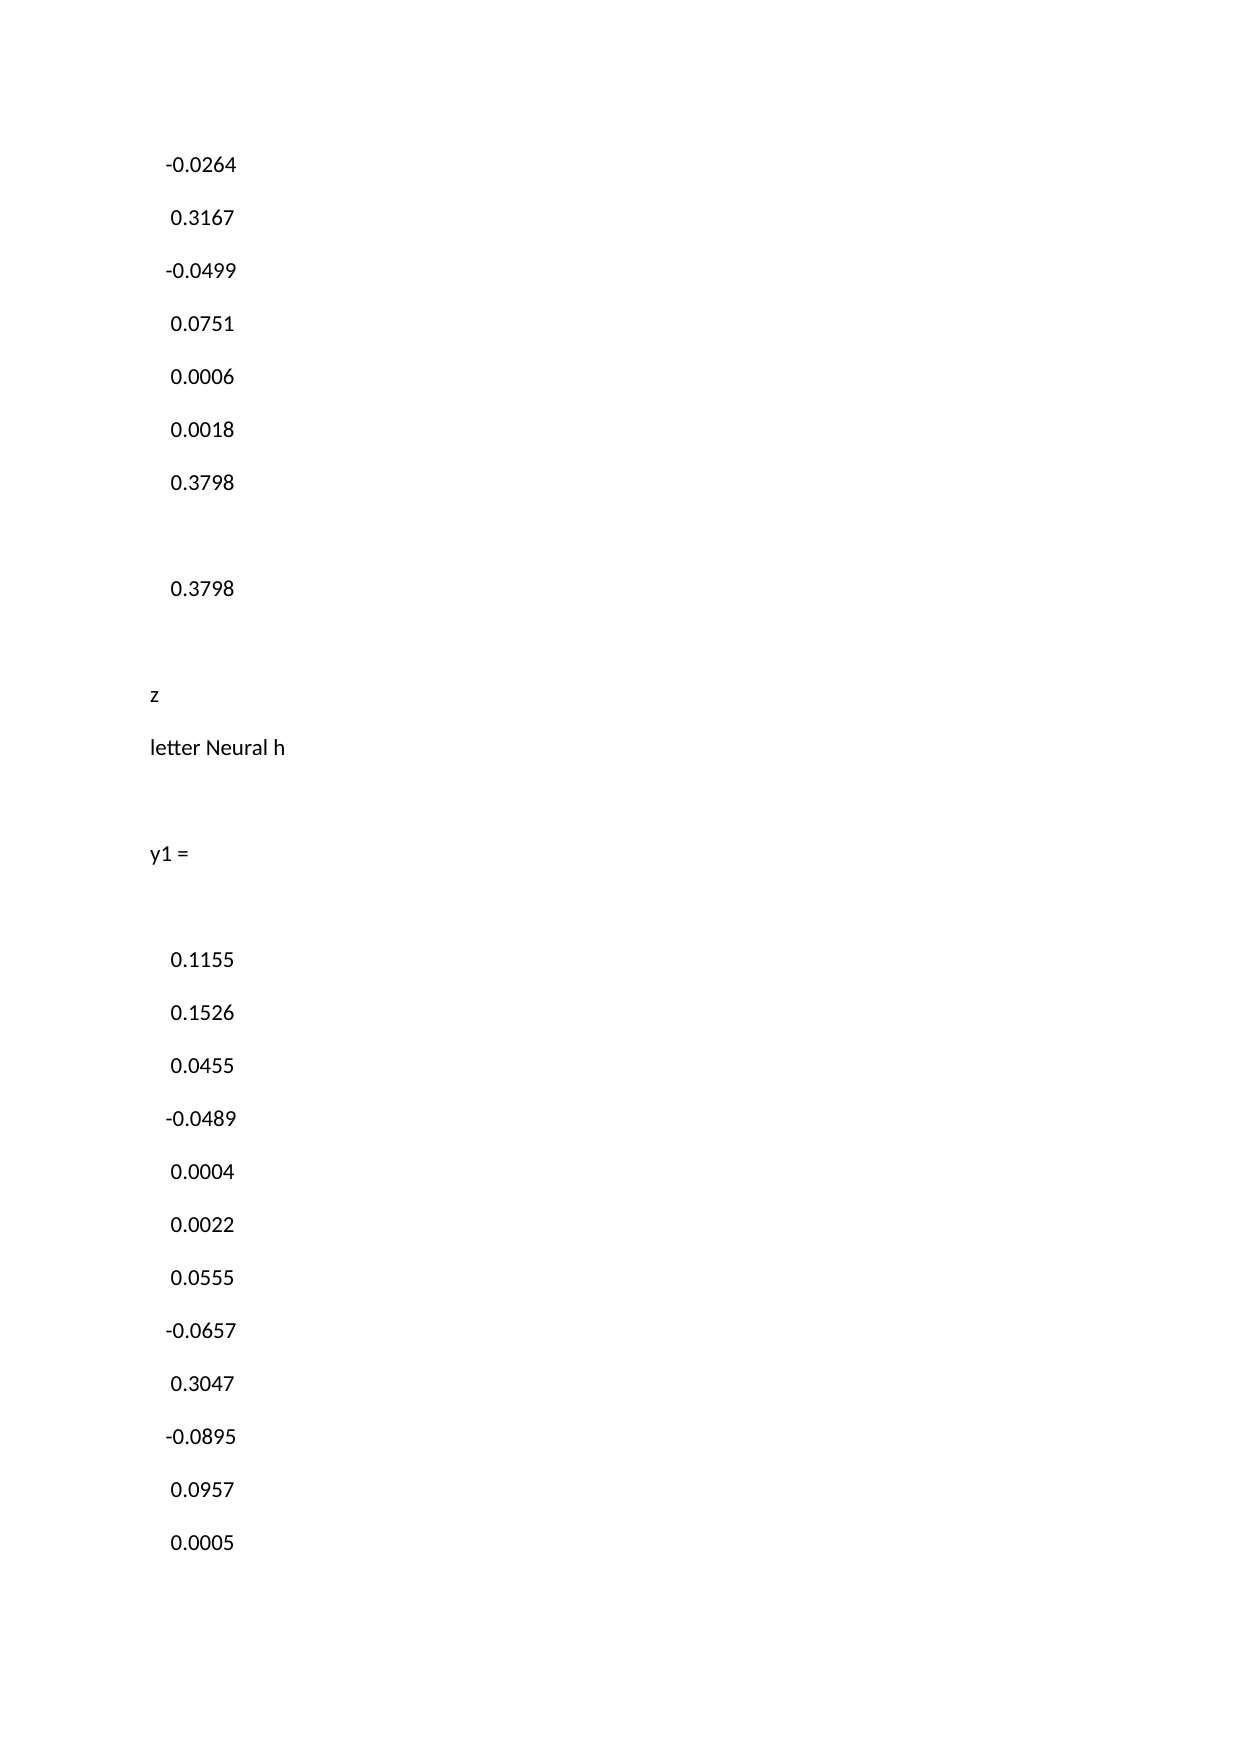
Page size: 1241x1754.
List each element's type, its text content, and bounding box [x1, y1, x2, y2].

text -0.0489 [150, 1104, 1090, 1132]
text -0.0264 [150, 150, 1090, 178]
text 0.1155 [150, 945, 1090, 973]
text -0.0657 [150, 1316, 1090, 1344]
text 0.1526 [150, 998, 1090, 1026]
text 0.0455 [150, 1051, 1090, 1079]
text 0.3167 [150, 203, 1090, 231]
text 0.0005 [150, 1528, 1090, 1557]
text 0.3798 [150, 468, 1090, 496]
text 0.0957 [150, 1476, 1090, 1503]
text 0.3798 [150, 574, 1090, 602]
text 0.0751 [150, 309, 1090, 337]
text 0.0555 [150, 1263, 1090, 1291]
text z [150, 680, 1090, 708]
text 0.0022 [150, 1210, 1090, 1238]
text 0.3047 [150, 1369, 1090, 1397]
text 0.0006 [150, 362, 1090, 390]
text 0.0004 [150, 1157, 1090, 1185]
text -0.0499 [150, 256, 1090, 284]
text 0.0018 [150, 415, 1090, 443]
text letter Neural h [150, 733, 1090, 761]
text y1 = [150, 839, 1090, 867]
text -0.0895 [150, 1422, 1090, 1451]
